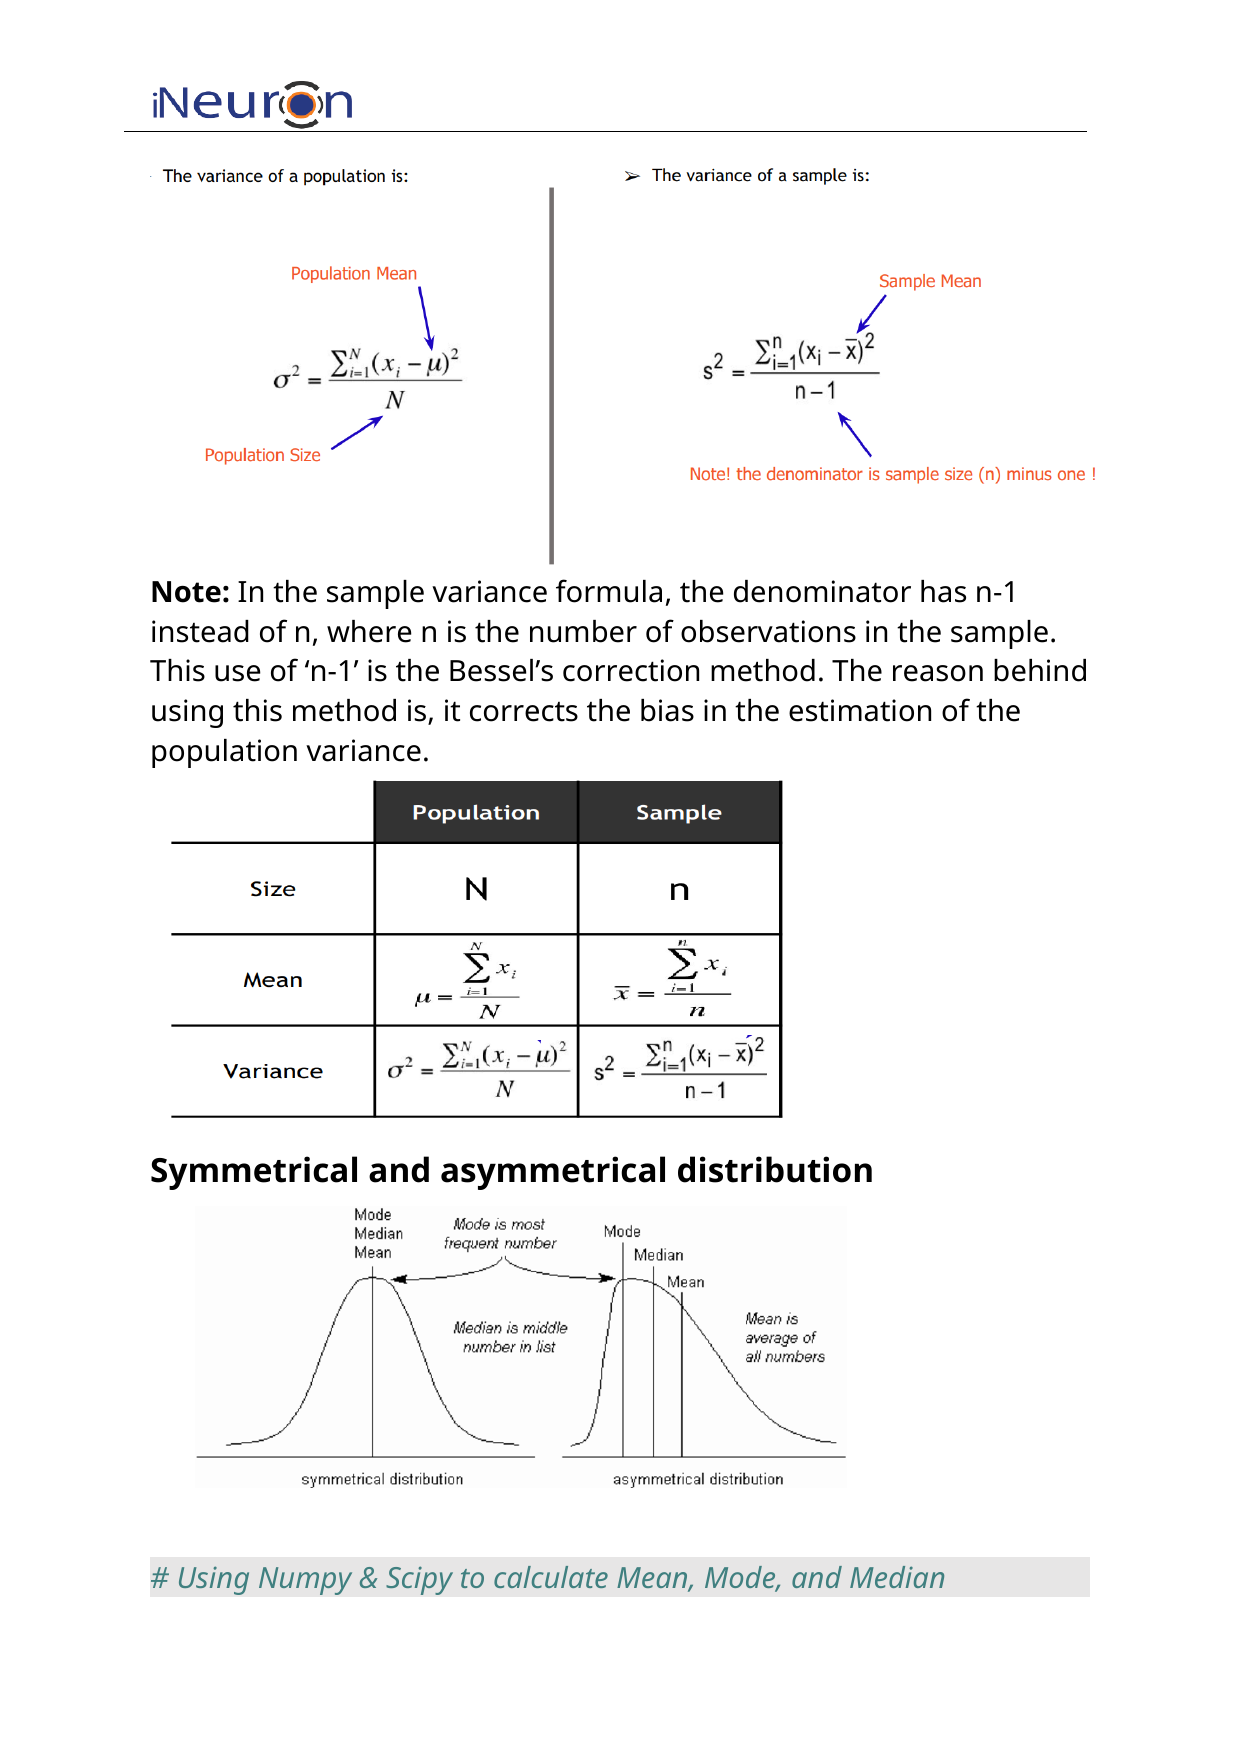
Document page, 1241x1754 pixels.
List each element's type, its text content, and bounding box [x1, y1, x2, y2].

picture [150, 769, 890, 1131]
text # Using Numpy & Scipy to calculate Mean, Mode, and Median [150, 1557, 1090, 1597]
text Symmetrical and asymmetrical distribution [150, 1147, 1090, 1192]
picture [150, 73, 356, 130]
picture [150, 1192, 920, 1518]
text Note: In the sample variance formula, the denominator has n-1 instead of n, where n is the number of observations in the sample. This use of ‘n-1’ is the Bessel’s correction method. The reason behind using this method is, it corrects the bias in the estimation of the population variance. [150, 572, 1090, 770]
picture [150, 157, 1104, 572]
